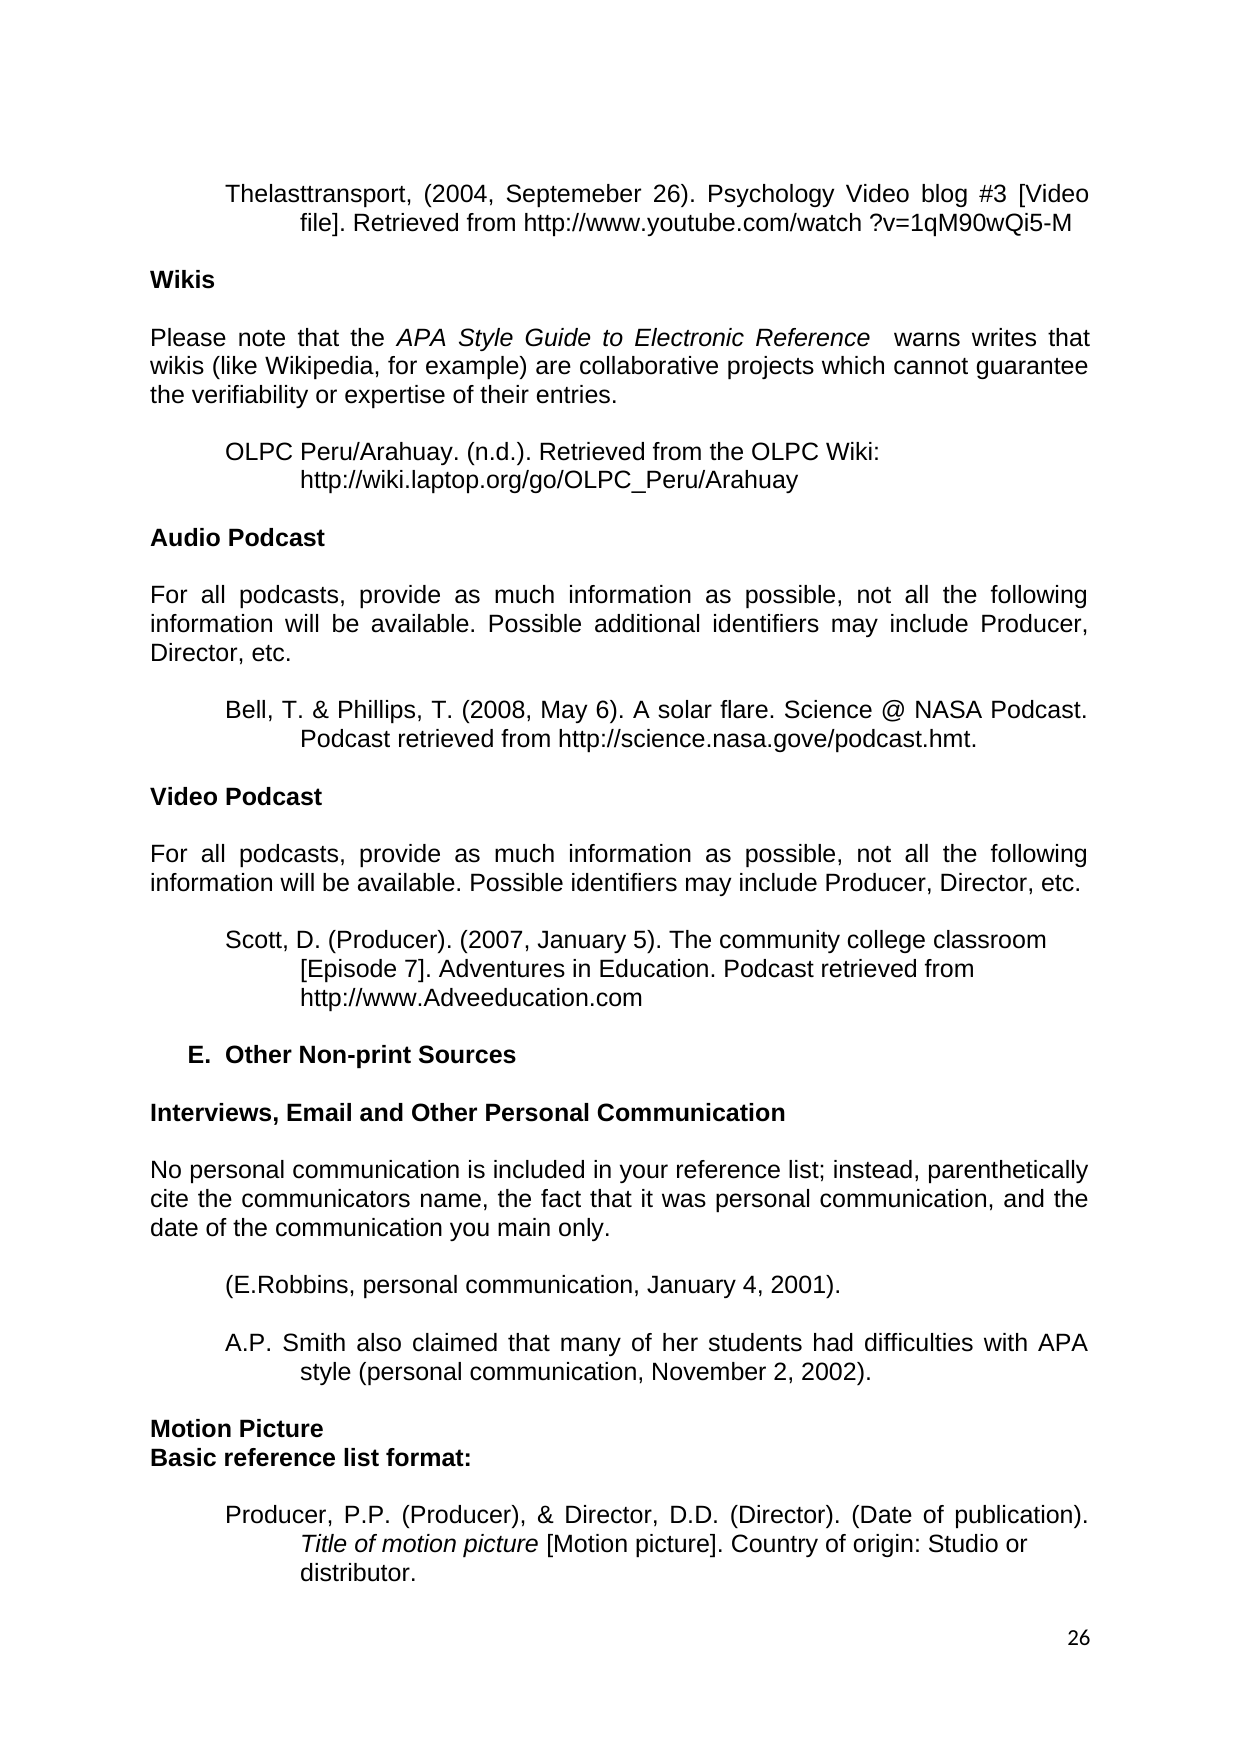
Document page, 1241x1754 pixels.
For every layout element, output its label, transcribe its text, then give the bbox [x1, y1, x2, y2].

text Producer, P.P. (Producer), & Director, D.D. (Director). (Date of publication). Title of motion picture [Motion picture]. Country of origin: Studio or distributor. [150, 1501, 1090, 1587]
text For all podcasts, provide as much information as possible, not all the following information will be available. Possible identifiers may include Producer, Director, etc. [150, 839, 1090, 897]
text Motion Picture [150, 1414, 1090, 1443]
text Wikis [150, 265, 1090, 294]
text No personal communication is included in your reference list; instead, parenthetically cite the communicators name, the fact that it was personal communication, and the date of the communication you main only. [150, 1156, 1090, 1242]
text For all podcasts, provide as much information as possible, not all the following information will be available. Possible additional identifiers may include Producer, Director, etc. [150, 581, 1090, 667]
text Bell, T. & Phillips, T. (2008, May 6). A solar flare. Science @ NASA Podcast. Podcast retrieved from http://science.nasa.gove/podcast.hmt. [150, 696, 1090, 753]
text OLPC Peru/Arahuay. (n.d.). Retrieved from the OLPC Wiki: http://wiki.laptop.org/go/OLPC_Peru/Arahuay [150, 437, 1090, 494]
text Audio Podcast [150, 523, 1090, 552]
text Interviews, Email and Other Personal Communication [150, 1098, 1090, 1127]
list Other Non-print Sources [187, 1041, 1090, 1069]
text Video Podcast [150, 782, 1090, 811]
text Please note that the APA Style Guide to Electronic Reference warns writes that wikis (like Wikipedia, for example) are collaborative projects which cannot guarantee the verifiability or expertise of their entries. [150, 322, 1090, 409]
text Thelasttransport, (2004, Septemeber 26). Psychology Video blog #3 [Video file]. Retrieved from http://www.youtube.com/watch ?v=1qM90wQi5-M [150, 179, 1090, 236]
text Scott, D. (Producer). (2007, January 5). The community college classroom [Episode 7]. Adventures in Education. Podcast retrieved from http://www.Adveeducation.com [150, 926, 1090, 1012]
text A.P. Smith also claimed that many of her students had difficulties with APA style (personal communication, November 2, 2002). [150, 1328, 1090, 1386]
text Basic reference list format: [150, 1443, 1090, 1472]
text (E.Robbins, personal communication, January 4, 2001). [150, 1271, 1090, 1299]
